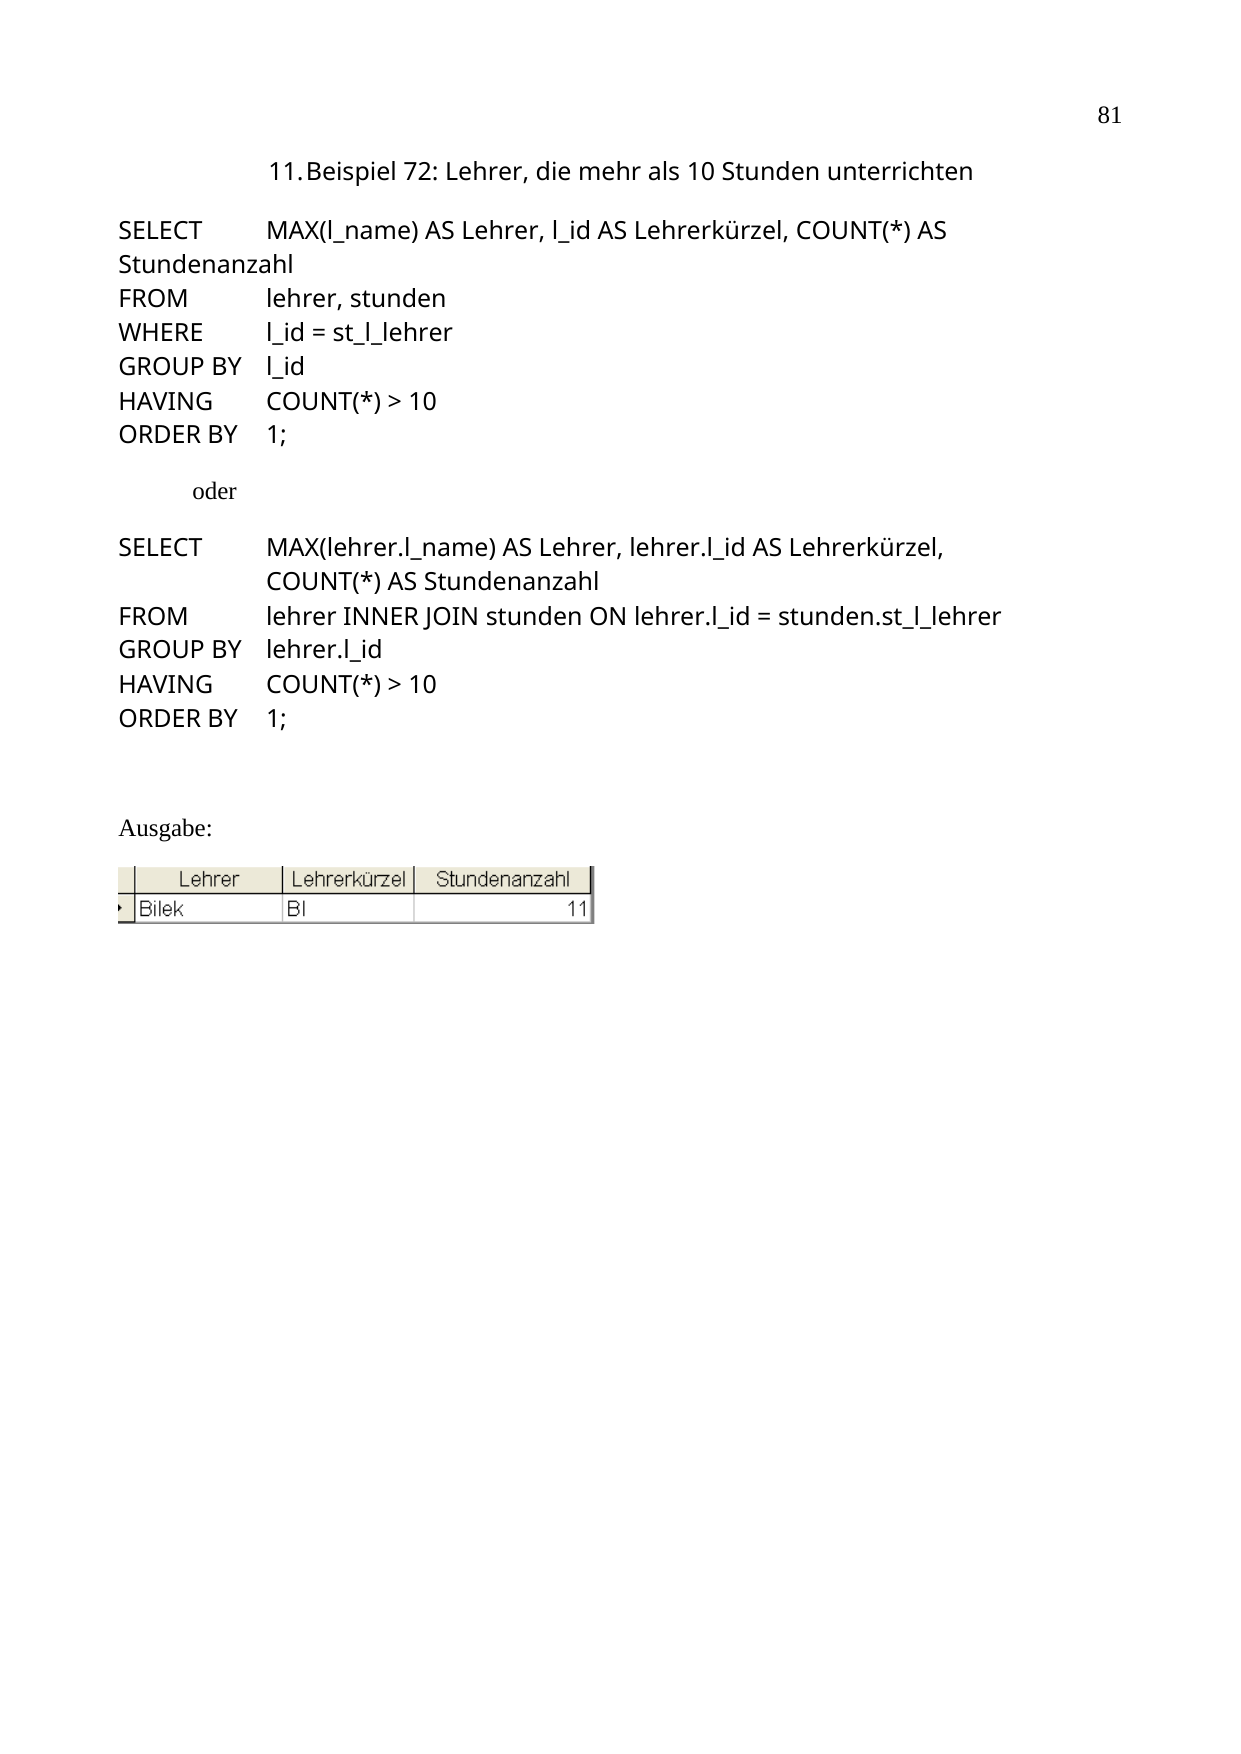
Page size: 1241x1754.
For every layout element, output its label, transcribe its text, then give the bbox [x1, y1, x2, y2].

picture [118, 866, 595, 924]
text oder [118, 476, 1122, 505]
text SELECT MAX(l_name) AS Lehrer, l_id AS Lehrerkürzel, COUNT(*) AS Stundenanzahl FROM lehrer, stunden WHERE l_id = st_l_lehrer GROUP BY l_id HAVING COUNT(*) > 10 ORDER BY 1; [118, 213, 1122, 451]
text SELECT MAX(lehrer.l_name) AS Lehrer, lehrer.l_id AS Lehrerkürzel, COUNT(*) AS Stundenanzahl FROM lehrer INNER JOIN stunden ON lehrer.l_id = stunden.st_l_lehrer GROUP BY lehrer.l_id HAVING COUNT(*) > 10 ORDER BY 1; [118, 530, 1122, 734]
text Ausgabe: [118, 813, 1122, 842]
subtitle Beispiel 72: Lehrer, die mehr als 10 Stunden unterrichten [268, 154, 1122, 188]
